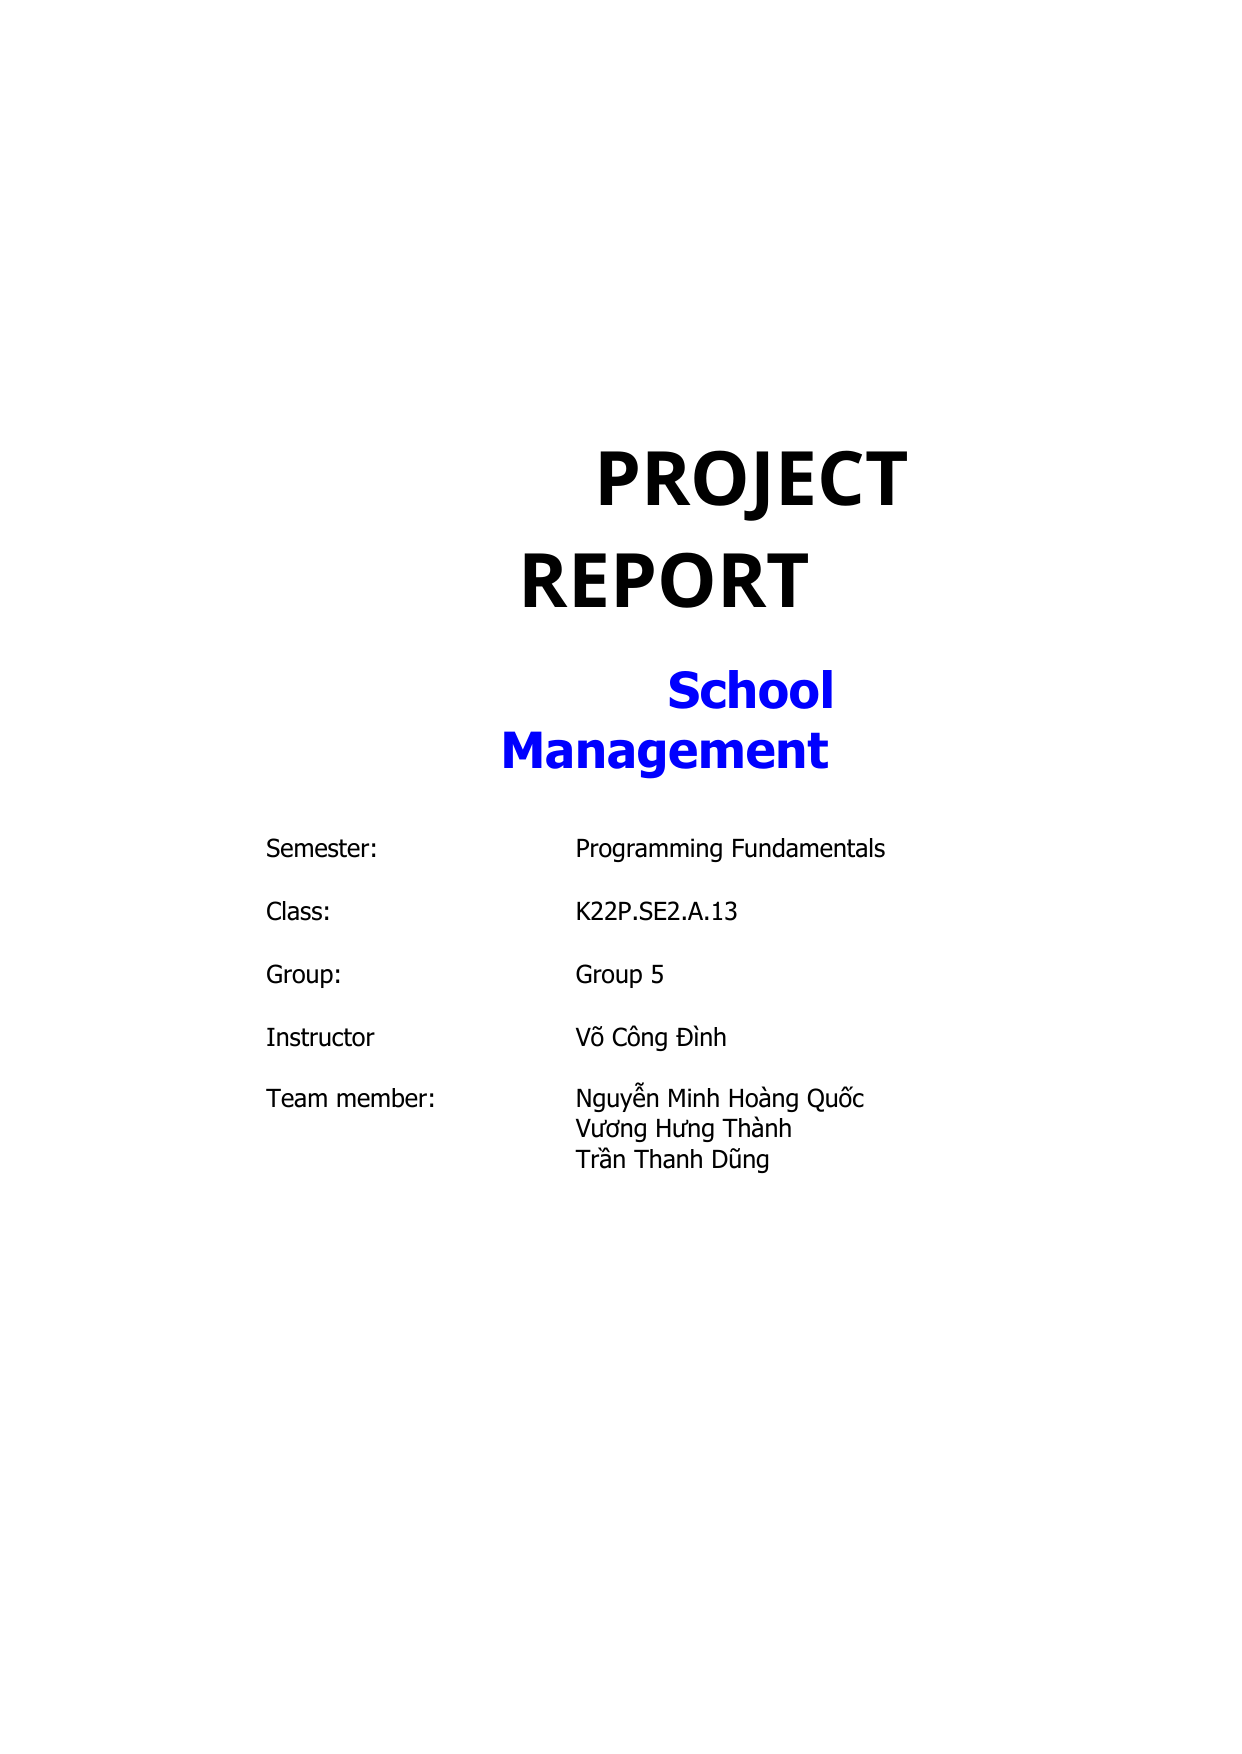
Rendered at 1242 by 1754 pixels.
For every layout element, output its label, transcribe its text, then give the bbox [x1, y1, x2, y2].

title PROJECT REPORT [326, 425, 1003, 629]
text Vương Hưng Thành [266, 1113, 1169, 1143]
text Class: K22P.SE2.A.13 [266, 896, 1169, 926]
text Trần Thanh Dũng [266, 1143, 1169, 1173]
text Instructor Võ Công Đình [266, 1022, 1169, 1052]
text Group: Group 5 [266, 959, 1169, 989]
subtitle School Management [326, 659, 1003, 779]
text Team member: Nguyễn Minh Hoàng Quốc [266, 1082, 1169, 1113]
text Semester: Programming Fundamentals [266, 833, 1169, 863]
